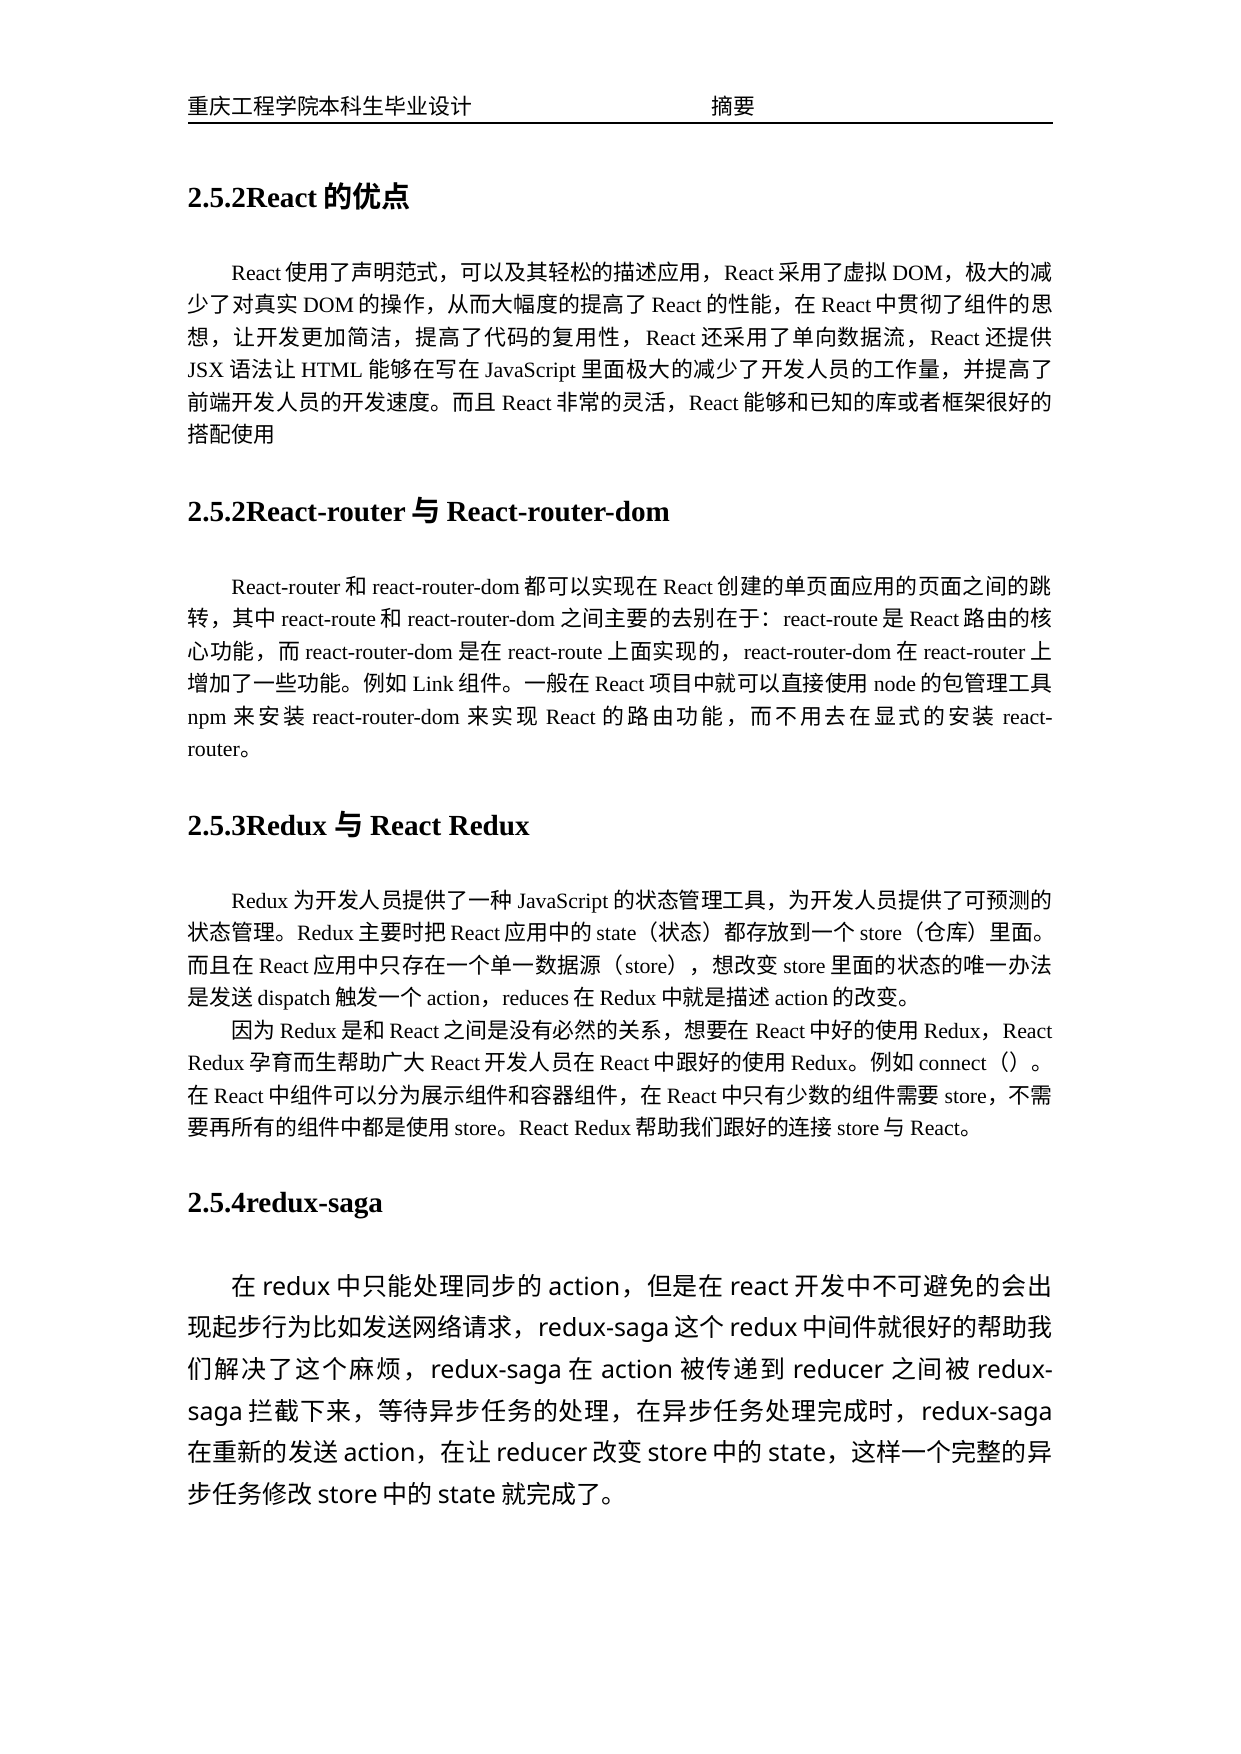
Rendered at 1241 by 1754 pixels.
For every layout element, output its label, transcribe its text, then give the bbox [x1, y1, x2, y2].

subtitle 2.5.4redux-saga [187, 1169, 1053, 1234]
subtitle 2.5.2React-router与React-router-dom [187, 476, 1053, 541]
subtitle 2.5.3Redux 与 React Redux [187, 790, 1053, 855]
text Redux为开发人员提供了一种JavaScript的状态管理工具，为开发人员提供了可预测的状态管理。Redux主要时把React应用中的state（状态）都存放到一个store（仓库）里面。 [187, 882, 1053, 947]
text 而且在React应用中只存在一个单一数据源（store），想改变store里面的状态的唯一办法是发送dispatch触发一个action，reduces在Redux中就是描述action的改变。 [187, 947, 1053, 1012]
text 因为Redux是和React之间是没有必然的关系，想要在React中好的使用Redux，React Redux孕育而生帮助广大React开发人员在React中跟好的使用Redux。例如connect（）。在React中组件可以分为展示组件和容器组件，在React中只有少数的组件需要store，不需要再所有的组件中都是使用store。React Redux帮助我们跟好的连接store与React。 [187, 1012, 1053, 1142]
text React使用了声明范式，可以及其轻松的描述应用，React采用了虚拟DOM，极大的减少了对真实DOM的操作，从而大幅度的提高了React的性能，在React中贯彻了组件的思想，让开发更加简洁，提高了代码的复用性，React还采用了单向数据流，React还提供JSX语法让HTML能够在写在JavaScript里面极大的减少了开发人员的工作量，并提高了前端开发人员的开发速度。而且React非常的灵活，React能够和已知的库或者框架很好的搭配使用 [187, 254, 1053, 449]
text 在redux中只能处理同步的action，但是在react开发中不可避免的会出现起步行为比如发送网络请求，redux-saga这个redux中间件就很好的帮助我们解决了这个麻烦，redux-saga在action被传递到reducer之间被redux-saga拦截下来，等待异步任务的处理，在异步任务处理完成时，redux-saga在重新的发送action，在让reducer改变store中的state，这样一个完整的异步任务修改store中的state就完成了。 [187, 1262, 1053, 1512]
subtitle 2.5.2React的优点 [187, 162, 1053, 227]
text React-router和react-router-dom都可以实现在React创建的单页面应用的页面之间的跳转，其中react-route和react-router-dom之间主要的去别在于：react-route是React路由的核心功能，而react-router-dom是在react-route上面实现的，react-router-dom在react-router上增加了一些功能。例如Link组件。一般在React项目中就可以直接使用node的包管理工具npm来安装react-router-dom来实现React的路由功能，而不用去在显式的安装react-router。 [187, 568, 1053, 763]
